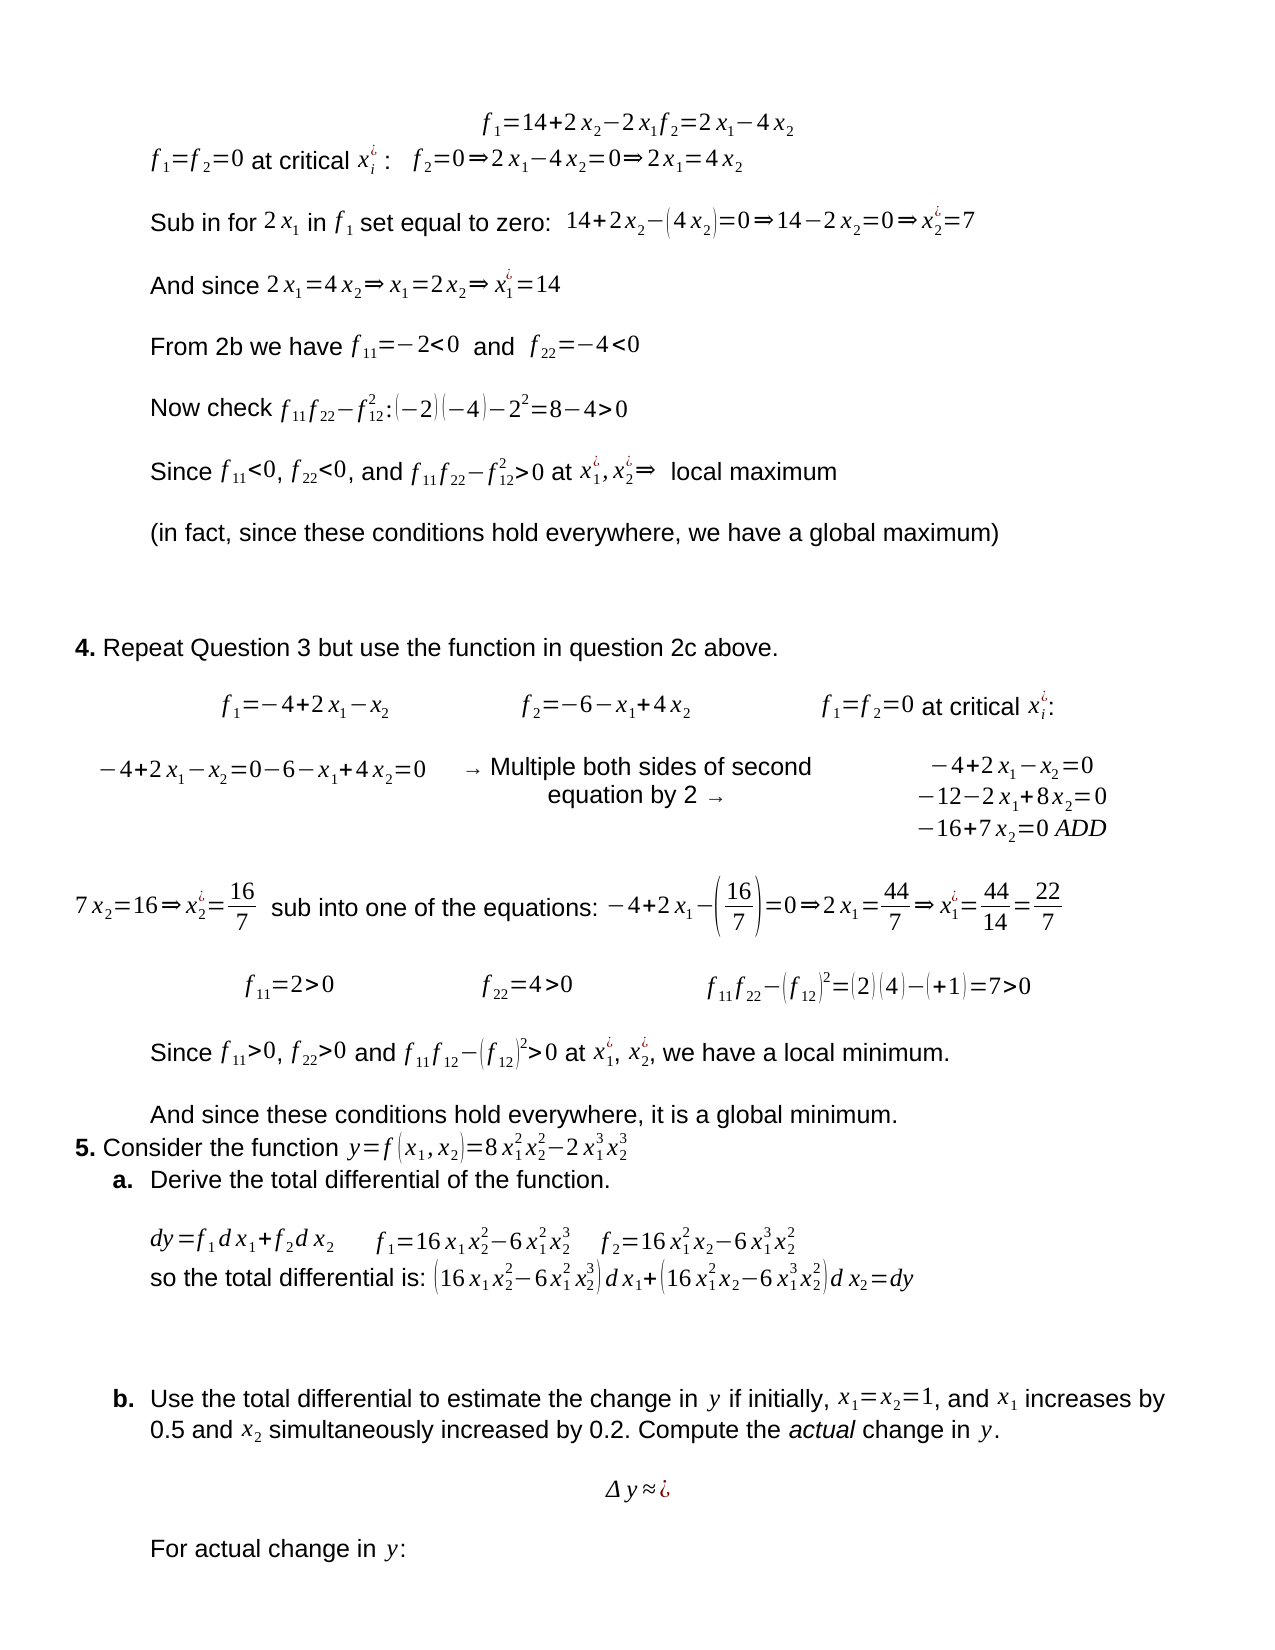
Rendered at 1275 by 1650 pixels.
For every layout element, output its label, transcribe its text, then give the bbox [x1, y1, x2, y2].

table_header → Multiple both sides of second equation by 2 → [450, 752, 824, 846]
text From 2b we have and [150, 330, 1200, 362]
text 4. Repeat Question 3 but use the function in question 2c above. [75, 633, 1200, 661]
list Use the total differential to estimate the change in if initially, , and increases by 0.5 and simultaneously increased by 0.2. Compute the actual change in . [112, 1383, 1200, 1446]
text For actual change in : [75, 1533, 1200, 1562]
list Derive the total differential of the function. [112, 1166, 1200, 1194]
text so the total differential is: [75, 1258, 1200, 1297]
text at critical : [150, 144, 1200, 177]
table_header [75, 752, 449, 846]
table_header [824, 752, 1199, 846]
text Since , , and at local maximum [150, 454, 1200, 489]
text 5. Consider the function [75, 1129, 1200, 1166]
text Since , and at , , we have a local minimum. [150, 1034, 1200, 1071]
text Sub in for in set equal to zero: [150, 206, 1200, 240]
text Now check [150, 390, 1200, 425]
text at critical : [75, 690, 1200, 723]
text And since these conditions hold everywhere, it is a global minimum. [150, 1100, 1200, 1129]
text And since [150, 269, 1200, 302]
text (in fact, since these conditions hold everywhere, we have a global maximum) [150, 518, 1200, 546]
text sub into one of the equations: [75, 874, 1200, 939]
